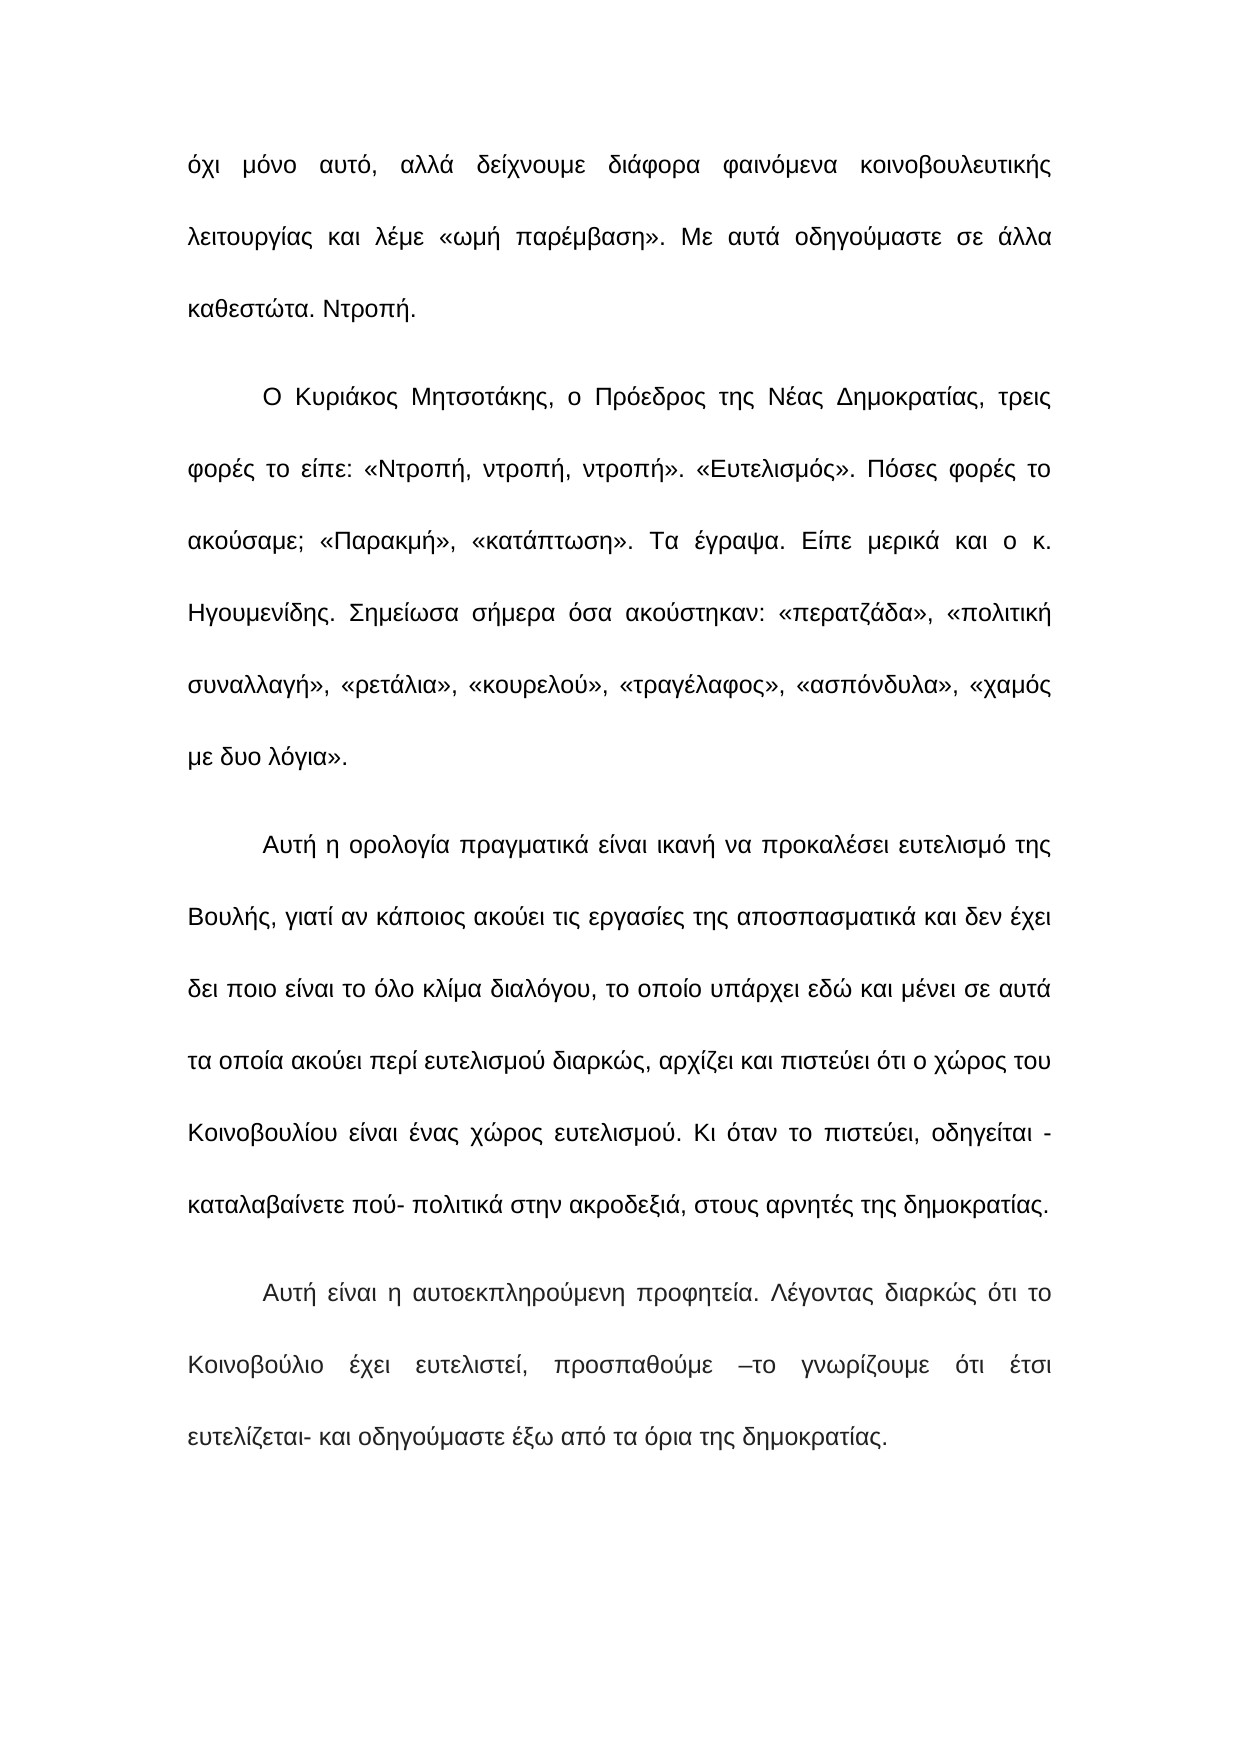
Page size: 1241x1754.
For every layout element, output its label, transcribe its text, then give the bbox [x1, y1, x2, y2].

text Αυτή η ορολογία πραγματικά είναι ικανή να προκαλέσει ευτελισμό της Βουλής, γιατί αν κάποιος ακούει τις εργασίες της αποσπασματικά και δεν έχει δει ποιο είναι το όλο κλίμα διαλόγου, το οποίο υπάρχει εδώ και μένει σε αυτά τα οποία ακούει περί ευτελισμού διαρκώς, αρχίζει και πιστεύει ότι ο χώρος του Κοινοβουλίου είναι ένας χώρος ευτελισμού. Κι όταν το πιστεύει, οδηγείται -καταλαβαίνετε πού- πολιτικά στην ακροδεξιά, στους αρνητές της δημοκρατίας. [187, 830, 1053, 1218]
text Ο Κυριάκος Μητσοτάκης, ο Πρόεδρος της Νέας Δημοκρατίας, τρεις φορές το είπε: «Ντροπή, ντροπή, ντροπή». «Ευτελισμός». Πόσες φορές το ακούσαμε; «Παρακμή», «κατάπτωση». Τα έγραψα. Είπε μερικά και ο κ. Ηγουμενίδης. Σημείωσα σήμερα όσα ακούστηκαν: «περατζάδα», «πολιτική συναλλαγή», «ρετάλια», «κουρελού», «τραγέλαφος», «ασπόνδυλα», «χαμός με δυο λόγια». [187, 382, 1053, 770]
text Αυτή είναι η αυτοεκπληρούμενη προφητεία. Λέγοντας διαρκώς ότι το Κοινοβούλιο έχει ευτελιστεί, προσπαθούμε –το γνωρίζουμε ότι έτσι ευτελίζεται- και οδηγούμαστε έξω από τα όρια της δημοκρατίας. [187, 1278, 1053, 1451]
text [187, 150, 1053, 322]
